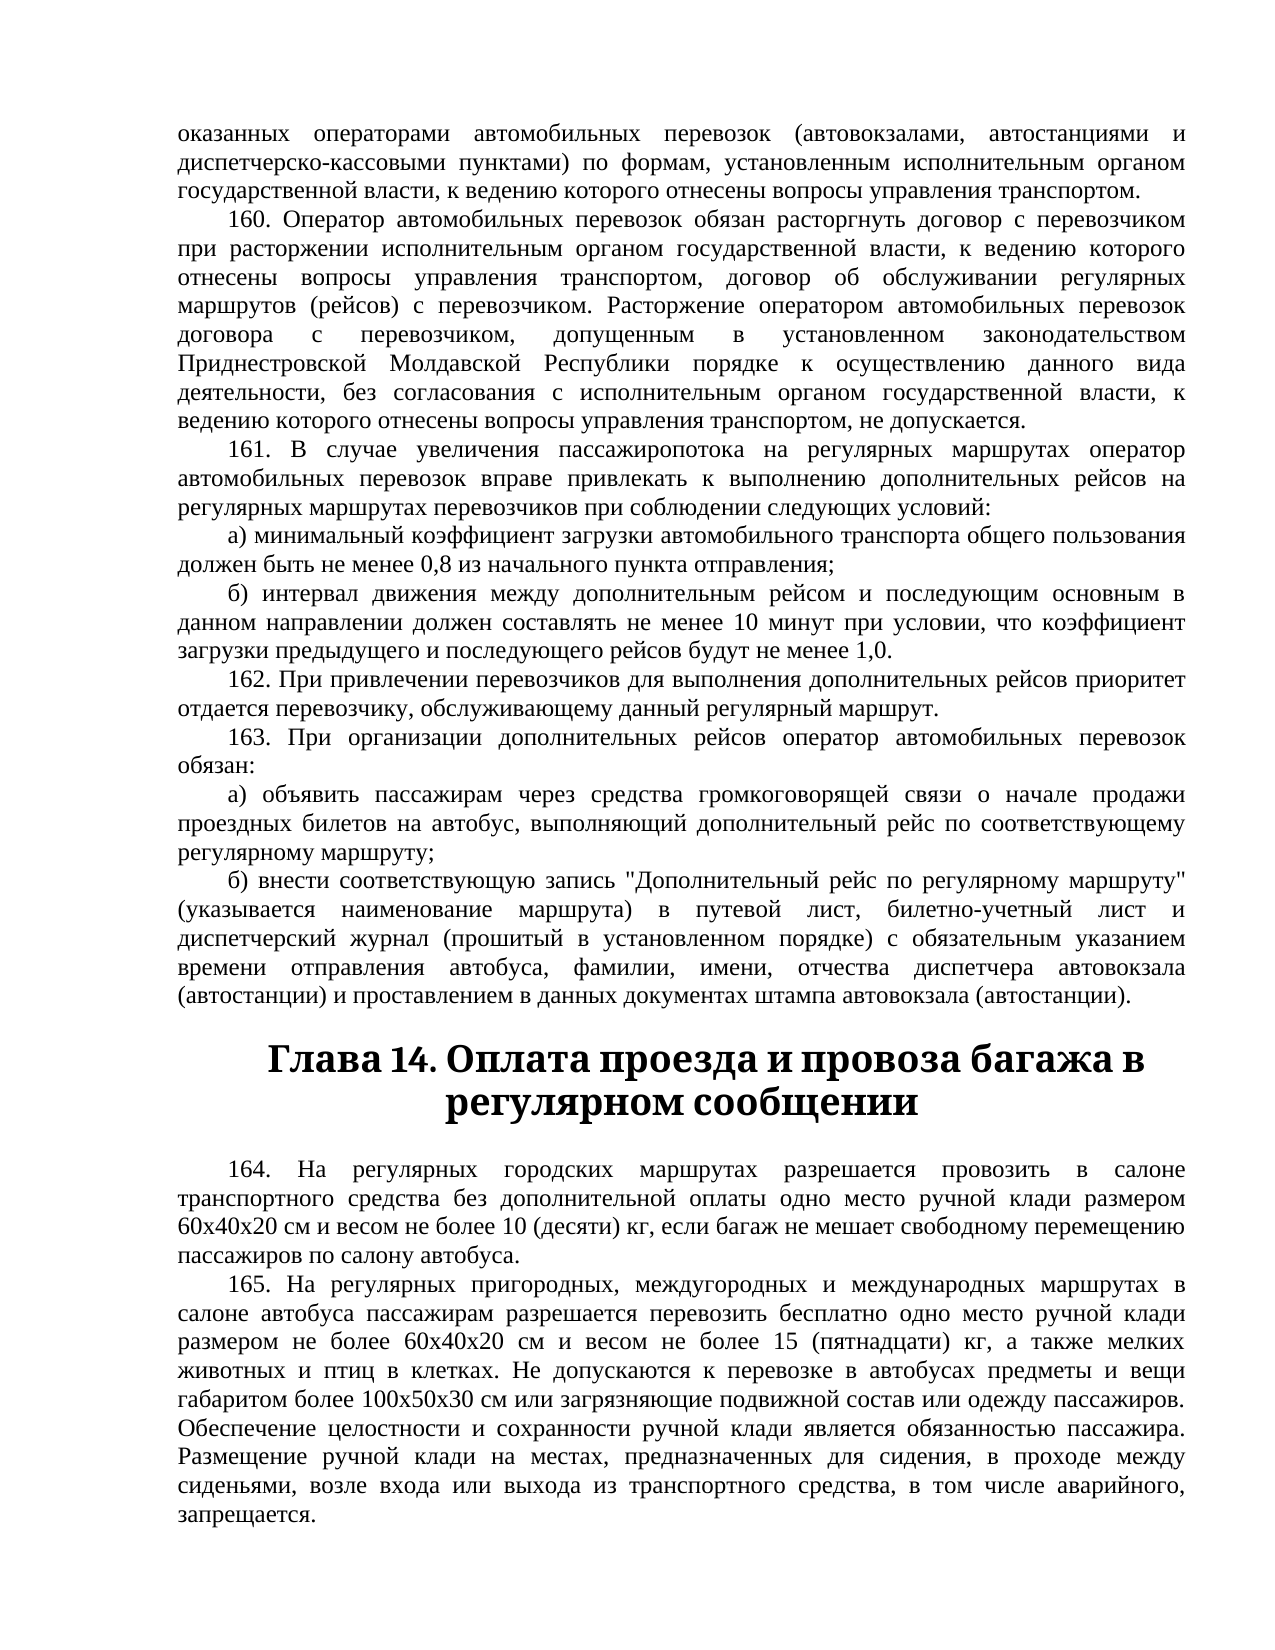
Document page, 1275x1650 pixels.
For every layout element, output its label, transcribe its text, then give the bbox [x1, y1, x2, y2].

text а) объявить пассажирам через средства громкоговорящей связи о начале продажи проездных билетов на автобус, выполняющий дополнительный рейс по соответствующему регулярному маршруту; [177, 779, 1186, 866]
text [177, 118, 1186, 204]
text 160. Оператор автомобильных перевозок обязан расторгнуть договор с перевозчиком при расторжении исполнительным органом государственной власти, к ведению которого отнесены вопросы управления транспортом, договор об обслуживании регулярных маршрутов (рейсов) с перевозчиком. Расторжение оператором автомобильных перевозок договора с перевозчиком, допущенным в установленном законодательством Приднестровской Молдавской Республики порядке к осуществлению данного вида деятельности, без согласования c исполнительным органом государственной власти, к ведению которого отнесены вопросы управления транспортом, не допускается. [177, 204, 1186, 434]
subtitle Глава 14. Оплата проезда и провоза багажа в регулярном сообщении [177, 1038, 1186, 1125]
text 164. На регулярных городских маршрутах разрешается провозить в салоне транспортного средства без дополнительной оплаты одно место ручной клади размером 60х40х20 см и весом не более 10 (десяти) кг, если багаж не мешает свободному перемещению пассажиров по салону автобуса. [177, 1154, 1186, 1269]
text б) внести соответствующую запись "Дополнительный рейс по регулярному маршруту" (указывается наименование маршрута) в путевой лист, билетно-учетный лист и диспетчерский журнал (прошитый в установленном порядке) с обязательным указанием времени отправления автобуса, фамилии, имени, отчества диспетчера автовокзала (автостанции) и проставлением в данных документах штампа автовокзала (автостанции). [177, 866, 1186, 1009]
text 162. При привлечении перевозчиков для выполнения дополнительных рейсов приоритет отдается перевозчику, обслуживающему данный регулярный маршрут. [177, 664, 1186, 722]
text 165. На регулярных пригородных, междугородных и международных маршрутах в салоне автобуса пассажирам разрешается перевозить бесплатно одно место ручной клади размером не более 60х40х20 см и весом не более 15 (пятнадцати) кг, а также мелких животных и птиц в клетках. Не допускаются к перевозке в автобусах предметы и вещи габаритом более 100х50х30 см или загрязняющие подвижной состав или одежду пассажиров. Обеспечение целостности и сохранности ручной клади является обязанностью пассажира. Размещение ручной клади на местах, предназначенных для сидения, в проходе между сиденьями, возле входа или выхода из транспортного средства, в том числе аварийного, запрещается. [177, 1269, 1186, 1528]
text 161. В случае увеличения пассажиропотока на регулярных маршрутах оператор автомобильных перевозок вправе привлекать к выполнению дополнительных рейсов на регулярных маршрутах перевозчиков при соблюдении следующих условий: [177, 434, 1186, 521]
text б) интервал движения между дополнительным рейсом и последующим основным в данном направлении должен составлять не менее 10 минут при условии, что коэффициент загрузки предыдущего и последующего рейсов будут не менее 1,0. [177, 578, 1186, 664]
text 163. При организации дополнительных рейсов оператор автомобильных перевозок обязан: [177, 722, 1186, 779]
text а) минимальный коэффициент загрузки автомобильного транспорта общего пользования должен быть не менее 0,8 из начального пункта отправления; [177, 521, 1186, 578]
